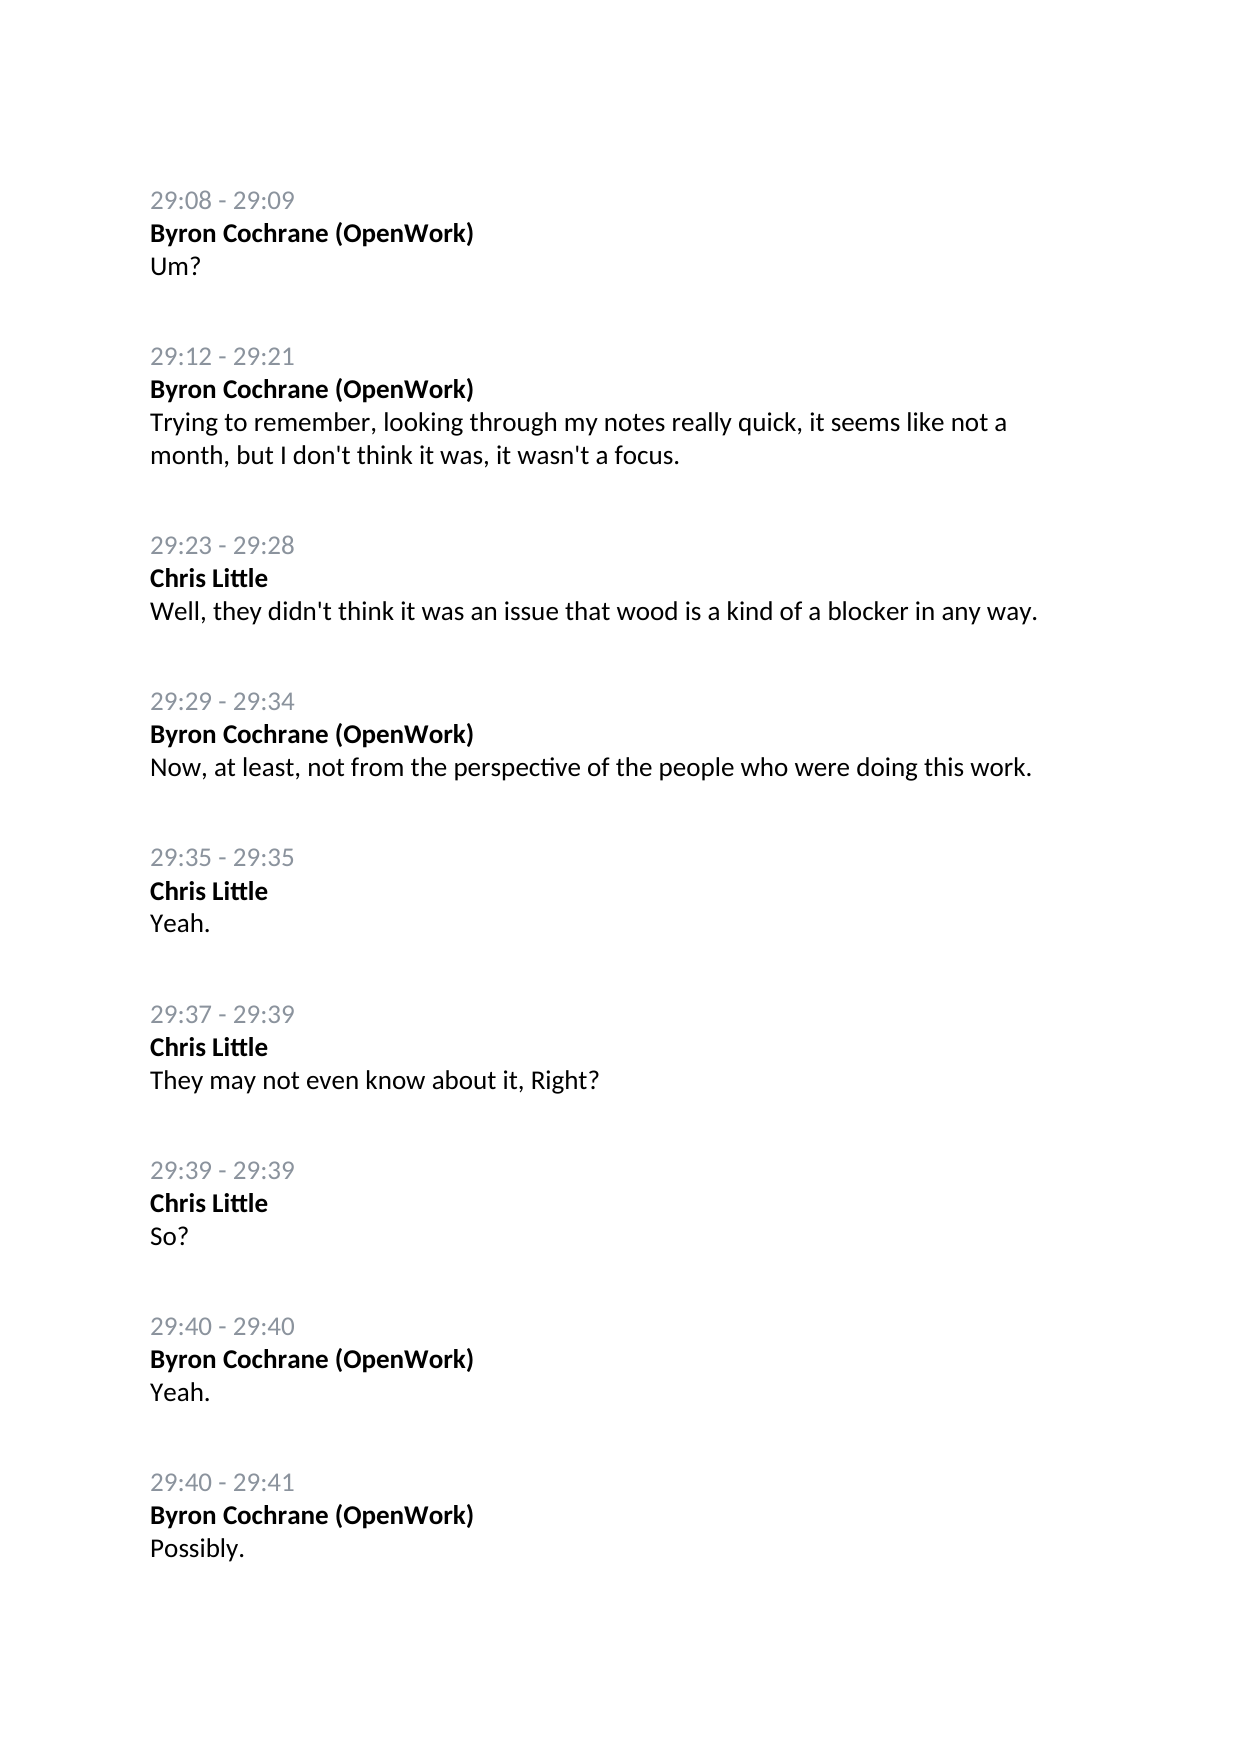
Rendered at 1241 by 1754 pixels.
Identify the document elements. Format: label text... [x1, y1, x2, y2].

text 29:29 - 29:34 Byron Cochrane (OpenWork) Now, at least, not from the perspective of the people who were doing this work. [150, 651, 1090, 808]
text 29:08 - 29:09 Byron Cochrane (OpenWork) Um? [150, 150, 1090, 306]
text 29:23 - 29:28 Chris Little Well, they didn't think it was an issue that wood is a kind of a blocker in any way. [150, 495, 1090, 651]
text 29:40 - 29:40 Byron Cochrane (OpenWork) Yeah. [150, 1276, 1090, 1432]
text 29:35 - 29:35 Chris Little Yeah. [150, 808, 1090, 964]
text 29:12 - 29:21 Byron Cochrane (OpenWork) Trying to remember, looking through my notes really quick, it seems like not a month, but I don't think it was, it wasn't a focus. [150, 306, 1090, 495]
text 29:37 - 29:39 Chris Little They may not even know about it, Right? [150, 964, 1090, 1120]
text 29:39 - 29:39 Chris Little So? [150, 1120, 1090, 1276]
text 29:40 - 29:41 Byron Cochrane (OpenWork) Possibly. [150, 1432, 1090, 1588]
